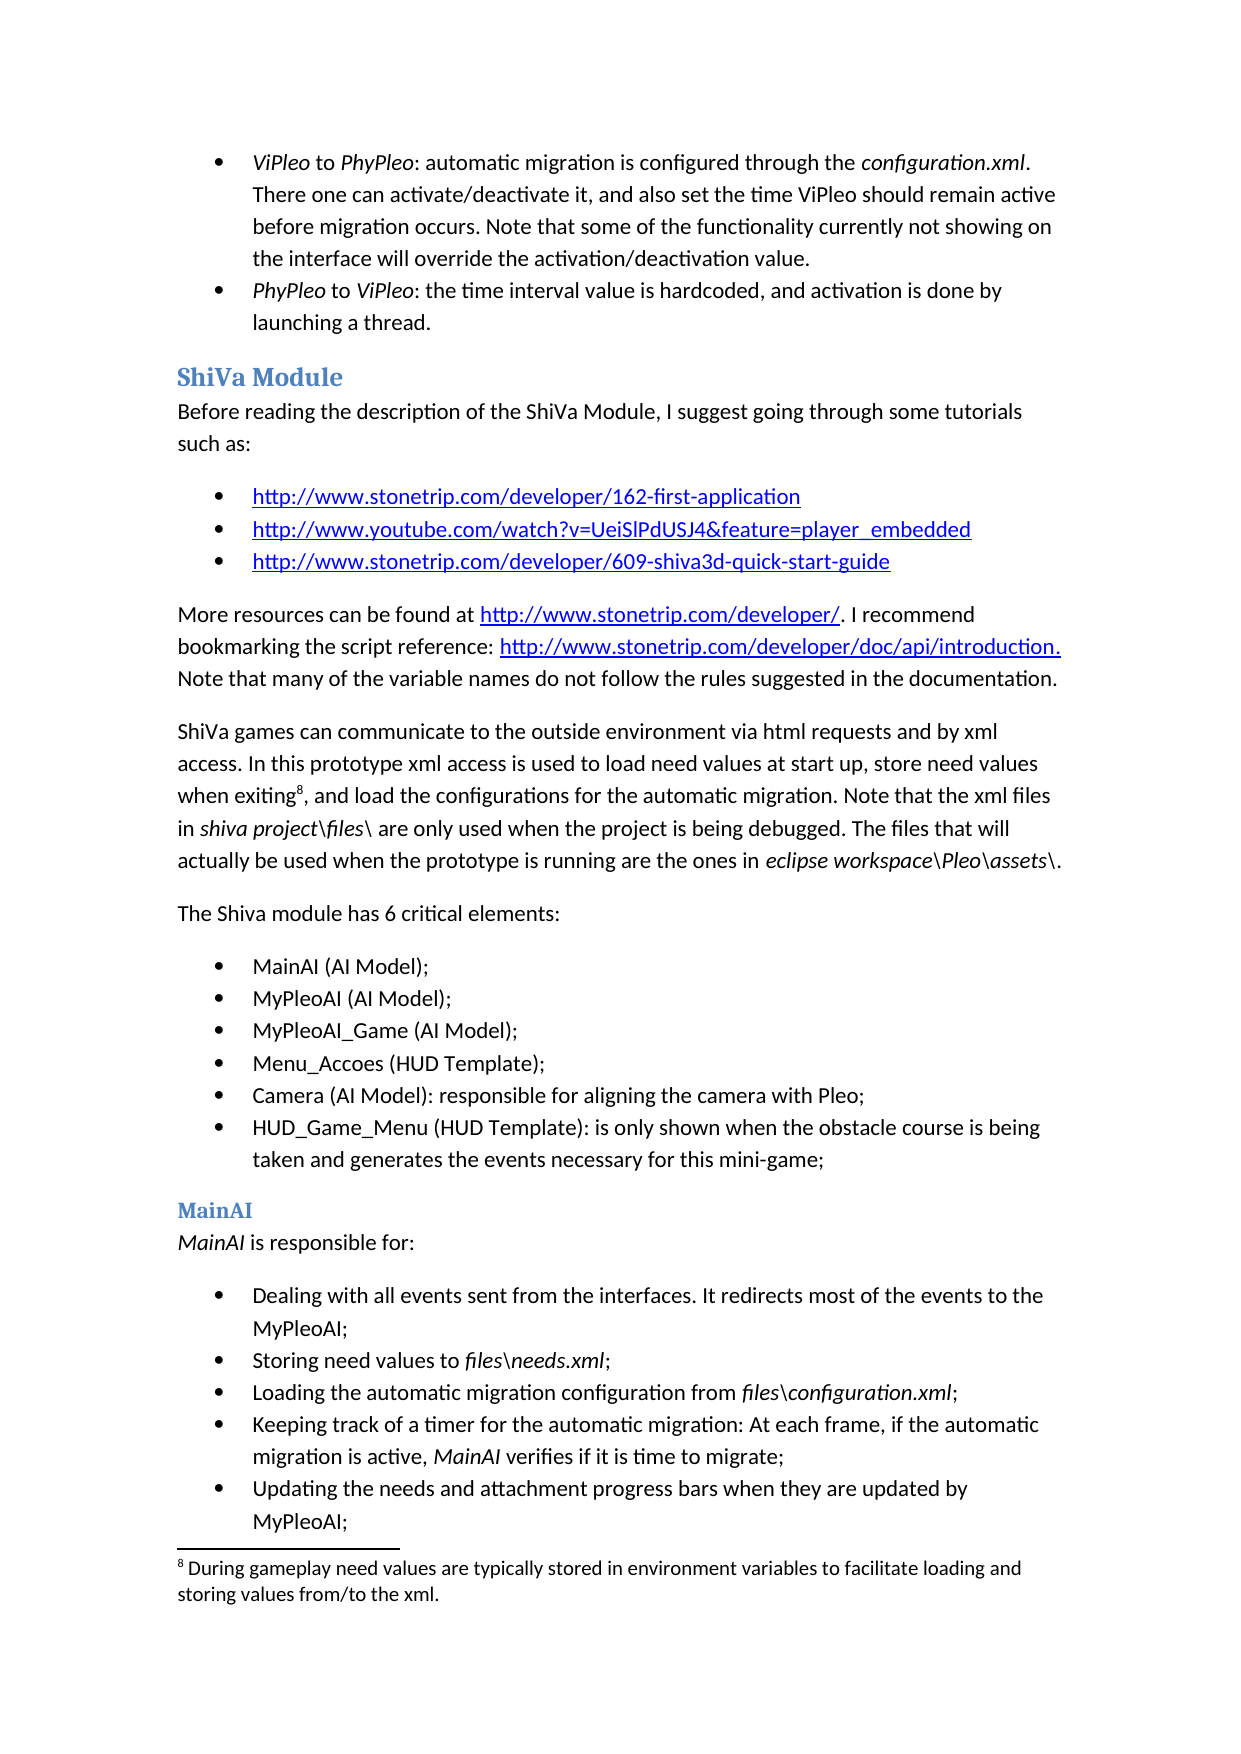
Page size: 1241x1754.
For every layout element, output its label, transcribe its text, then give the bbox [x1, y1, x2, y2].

list Dealing with all events sent from the interfaces. It redirects most of the events to the MyPleoAI; [215, 1281, 1063, 1342]
text Before reading the description of the ShiVa Module, I suggest going through some tutorials such as: [177, 397, 1063, 457]
text The Shiva module has 6 critical elements: [177, 899, 1063, 927]
list MainAI (AI Model); [215, 952, 1063, 980]
list Camera (AI Model): responsible for aligning the camera with Pleo; [215, 1081, 1063, 1109]
list MyPleoAI (AI Model); [215, 984, 1063, 1012]
list MyPleoAI_Game (AI Model); [215, 1016, 1063, 1044]
subtitle MainAI [177, 1198, 1063, 1224]
text MainAI is responsible for: [177, 1228, 1063, 1256]
list http://www.stonetrip.com/developer/162-first-application [215, 482, 1063, 511]
list PhyPleo to ViPleo: the time interval value is hardcoded, and activation is done by launching a thread. [215, 276, 1063, 337]
list Loading the automatic migration configuration from files\configuration.xml; [215, 1378, 1063, 1406]
subtitle ShiVa Module [177, 362, 1063, 393]
list HUD_Game_Menu (HUD Template): is only shown when the obstacle course is being taken and generates the events necessary for this mini-game; [215, 1113, 1063, 1173]
text ShiVa games can communicate to the outside environment via html requests and by xml access. In this prototype xml access is used to load need values at start up, store need values when exiting, and load the configurations for the automatic migration. Note that the xml files in shiva project\files\ are only used when the project is being debugged. The files that will actually be used when the prototype is running are the ones in eclipse workspace\Pleo\assets\. [177, 717, 1063, 874]
list Storing need values to files\needs.xml; [215, 1346, 1063, 1374]
list ViPleo to PhyPleo: automatic migration is configured through the configuration.xml. There one can activate/deactivate it, and also set the time ViPleo should remain active before migration occurs. Note that some of the functionality currently not showing on the interface will override the activation/deactivation value. [215, 148, 1063, 272]
list Keeping track of a timer for the automatic migration: At each frame, if the automatic migration is active, MainAI verifies if it is time to migrate; [215, 1410, 1063, 1470]
list Menu_Accoes (HUD Template); [215, 1049, 1063, 1077]
list http://www.youtube.com/watch?v=UeiSlPdUSJ4&feature=player_embedded [215, 515, 1063, 543]
list Updating the needs and attachment progress bars when they are updated by MyPleoAI; [215, 1474, 1063, 1535]
list http://www.stonetrip.com/developer/609-shiva3d-quick-start-guide [215, 547, 1063, 575]
text More resources can be found at http://www.stonetrip.com/developer/. I recommend bookmarking the script reference: http://www.stonetrip.com/developer/doc/api/introduction. Note that many of the variable names do not follow the rules suggested in the documentation. [177, 600, 1063, 692]
